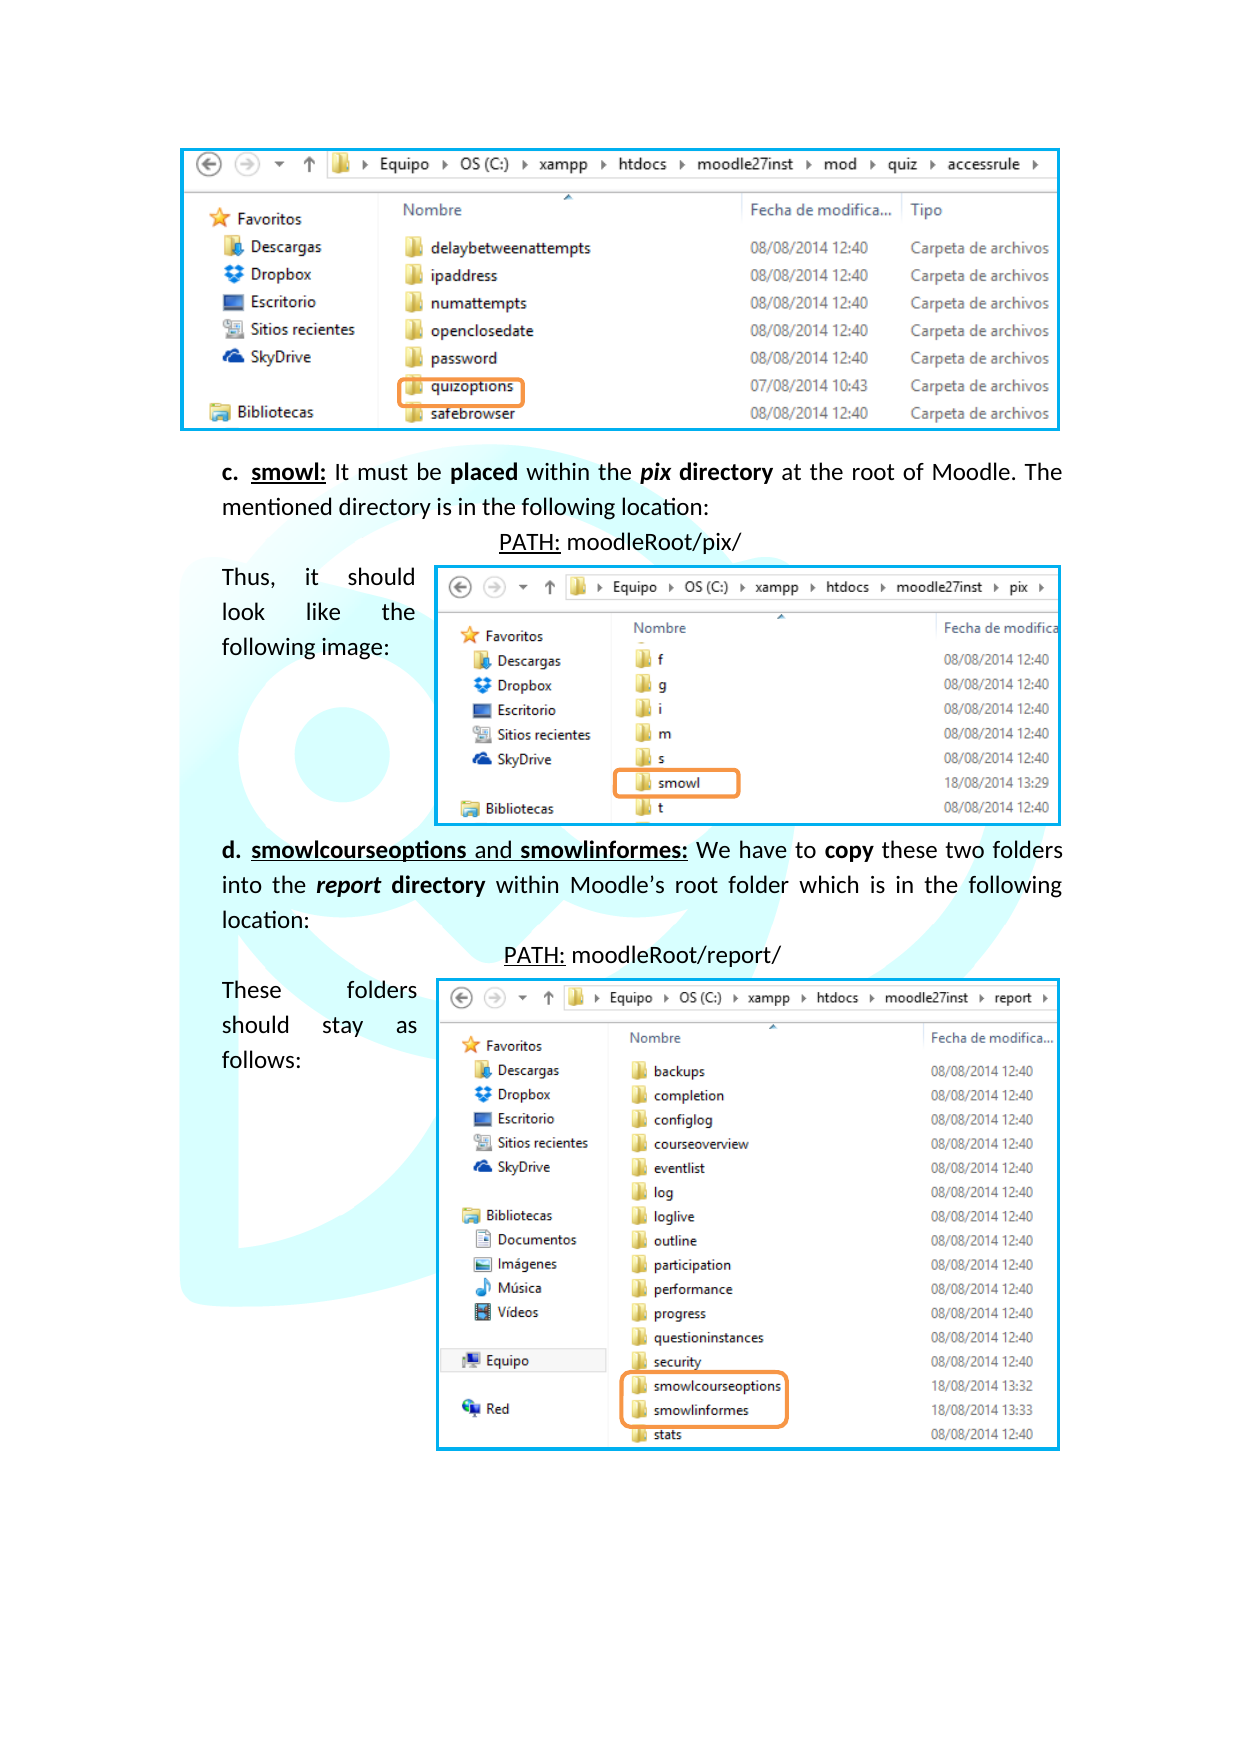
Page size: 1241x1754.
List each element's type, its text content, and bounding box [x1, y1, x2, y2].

text PATH: moodleRoot/report/ [222, 939, 1063, 969]
list Thus, it should look like the following image: [222, 561, 1063, 662]
list PATH: moodleRoot/pix/ [177, 526, 1063, 557]
picture [440, 982, 1056, 1446]
list smowl: It must be placed within the pix directory at the root of Moodle. The mentioned directory is in the following location: [222, 456, 1063, 522]
text These folders should stay as follows: [222, 974, 1063, 1074]
list smowlcourseoptions and smowlinformes: We have to copy these two folders into the report directory within Moodle’s root folder which is in the following location: [222, 834, 1063, 934]
picture [439, 569, 1057, 822]
picture [185, 152, 1056, 427]
